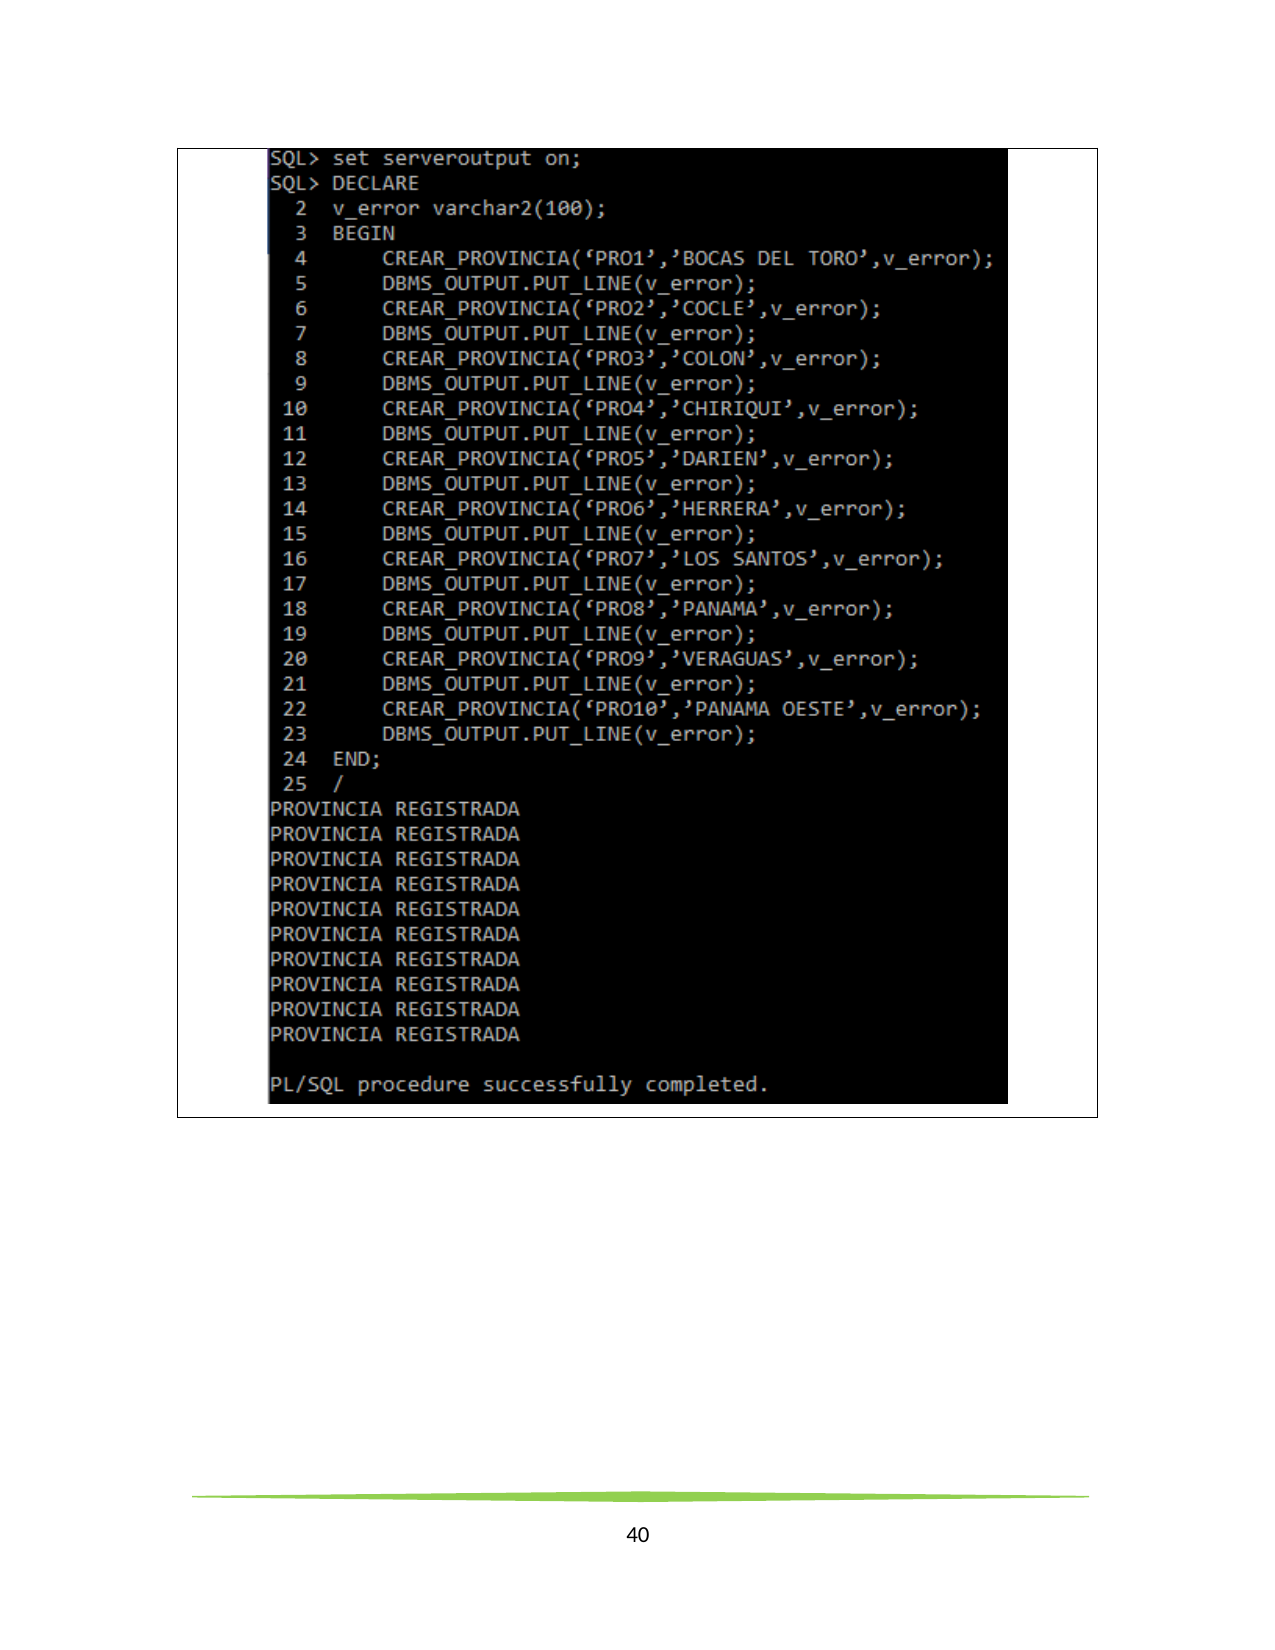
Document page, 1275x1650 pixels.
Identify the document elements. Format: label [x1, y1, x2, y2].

table_cell [178, 149, 1097, 1117]
